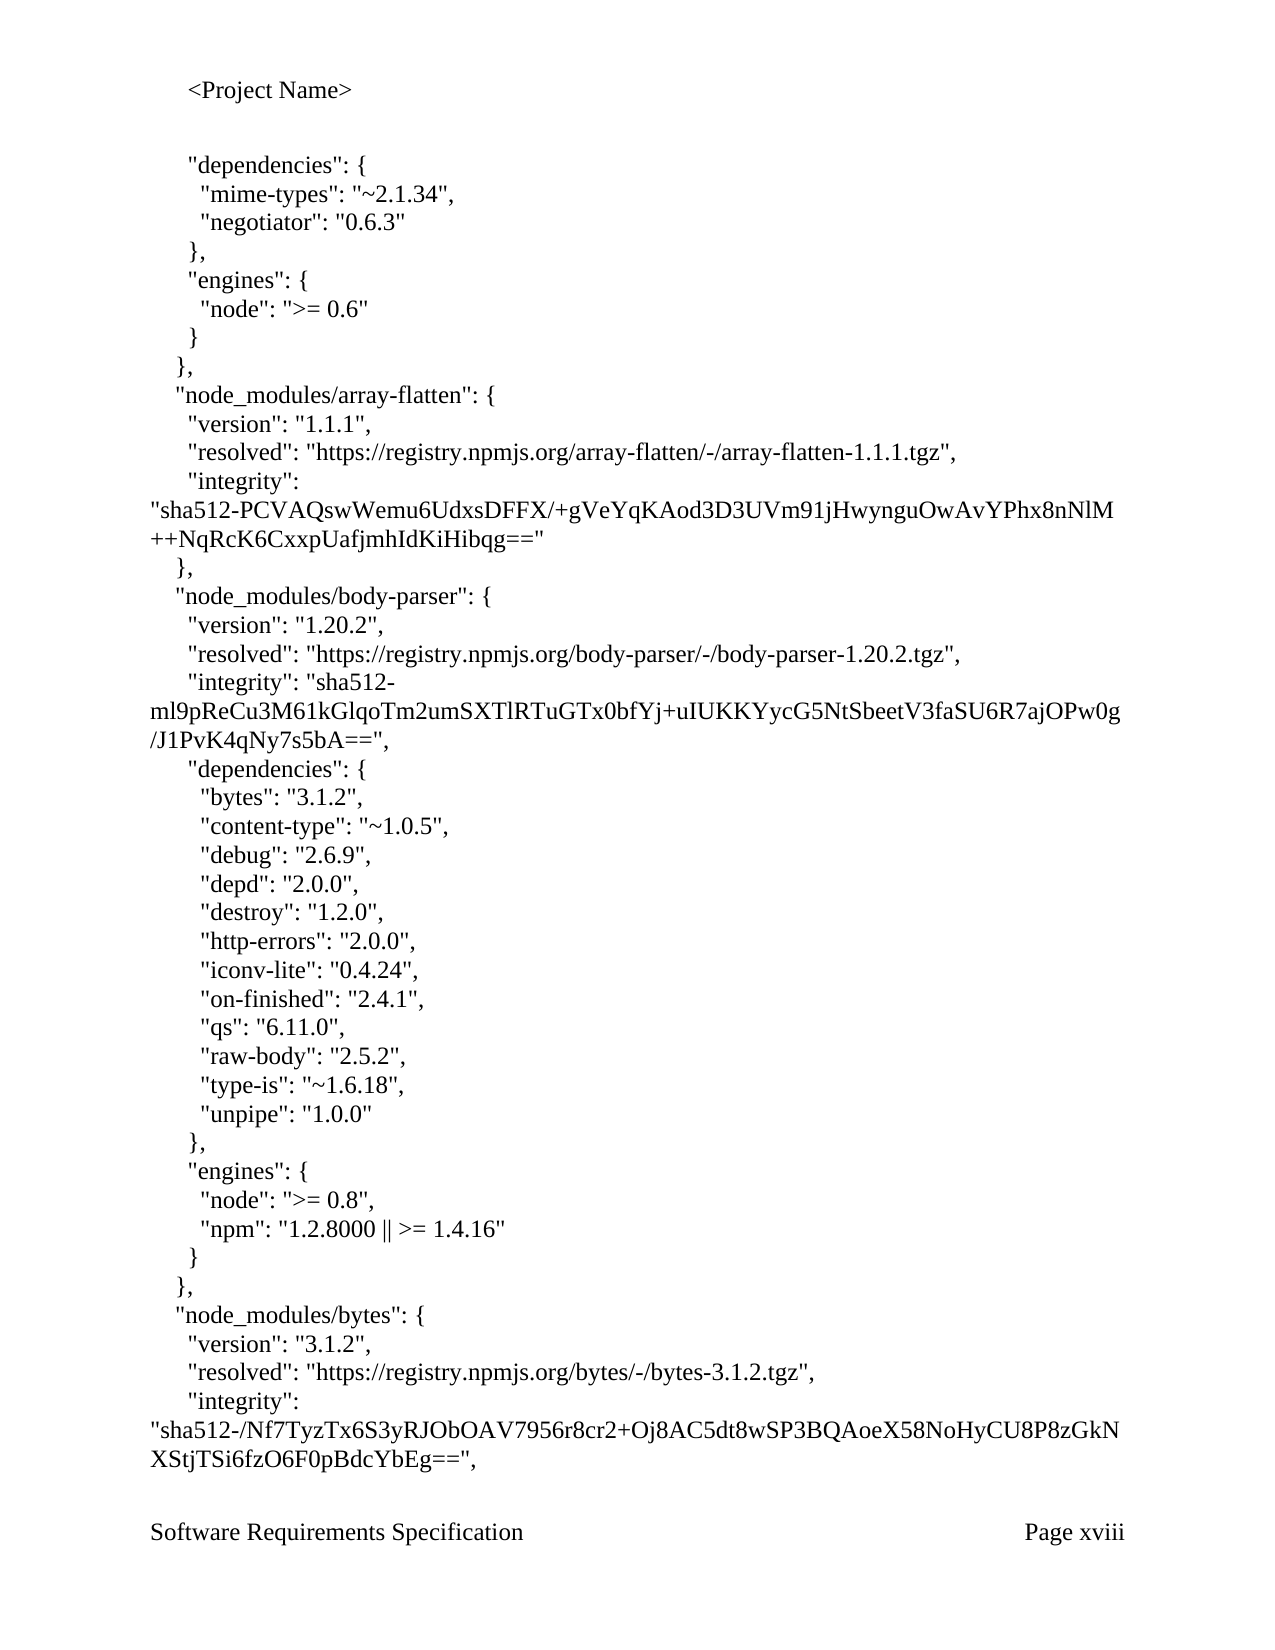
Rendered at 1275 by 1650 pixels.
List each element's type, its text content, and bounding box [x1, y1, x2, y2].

text "qs": "6.11.0", [150, 1012, 1125, 1041]
text "dependencies": { [150, 150, 1125, 179]
text "on-finished": "2.4.1", [150, 984, 1125, 1012]
text }, [150, 552, 1125, 581]
text "debug": "2.6.9", [150, 840, 1125, 869]
text "resolved": "https://registry.npmjs.org/bytes/-/bytes-3.1.2.tgz", [150, 1357, 1125, 1386]
text "bytes": "3.1.2", [150, 782, 1125, 811]
text "raw-body": "2.5.2", [150, 1041, 1125, 1070]
text "engines": { [150, 1156, 1125, 1185]
text "node": ">= 0.6" [150, 294, 1125, 322]
text "iconv-lite": "0.4.24", [150, 955, 1125, 984]
text "dependencies": { [150, 754, 1125, 782]
text "http-errors": "2.0.0", [150, 926, 1125, 955]
text "depd": "2.0.0", [150, 869, 1125, 897]
text "resolved": "https://registry.npmjs.org/array-flatten/-/array-flatten-1.1.1.tgz", [150, 437, 1125, 466]
text "node_modules/bytes": { [150, 1300, 1125, 1329]
text "engines": { [150, 265, 1125, 294]
text "integrity": "sha512-PCVAQswWemu6UdxsDFFX/+gVeYqKAod3D3UVm91jHwynguOwAvYPhx8nNlM++NqRcK6CxxpUafjmhIdKiHibqg==" [150, 466, 1125, 552]
text }, [150, 351, 1125, 380]
text "resolved": "https://registry.npmjs.org/body-parser/-/body-parser-1.20.2.tgz", [150, 639, 1125, 667]
text "node": ">= 0.8", [150, 1185, 1125, 1214]
text "version": "1.20.2", [150, 610, 1125, 639]
text "integrity": "sha512-/Nf7TyzTx6S3yRJObOAV7956r8cr2+Oj8AC5dt8wSP3BQAoeX58NoHyCU8P8zGkNXStjTSi6fzO6F0pBdcYbEg==", [150, 1386, 1125, 1472]
text "version": "1.1.1", [150, 409, 1125, 437]
text "mime-types": "~2.1.34", [150, 179, 1125, 207]
text } [150, 1242, 1125, 1271]
text "negotiator": "0.6.3" [150, 207, 1125, 236]
text "npm": "1.2.8000 || >= 1.4.16" [150, 1214, 1125, 1242]
text }, [150, 236, 1125, 265]
text "type-is": "~1.6.18", [150, 1070, 1125, 1099]
text "unpipe": "1.0.0" [150, 1099, 1125, 1127]
text "node_modules/array-flatten": { [150, 380, 1125, 409]
text "version": "3.1.2", [150, 1329, 1125, 1357]
text } [150, 322, 1125, 351]
text }, [150, 1127, 1125, 1156]
text "destroy": "1.2.0", [150, 897, 1125, 926]
text }, [150, 1271, 1125, 1300]
text "node_modules/body-parser": { [150, 581, 1125, 610]
text "content-type": "~1.0.5", [150, 811, 1125, 840]
text "integrity": "sha512-ml9pReCu3M61kGlqoTm2umSXTlRTuGTx0bfYj+uIUKKYycG5NtSbeetV3faSU6R7ajOPw0g/J1PvK4qNy7s5bA==", [150, 667, 1125, 754]
